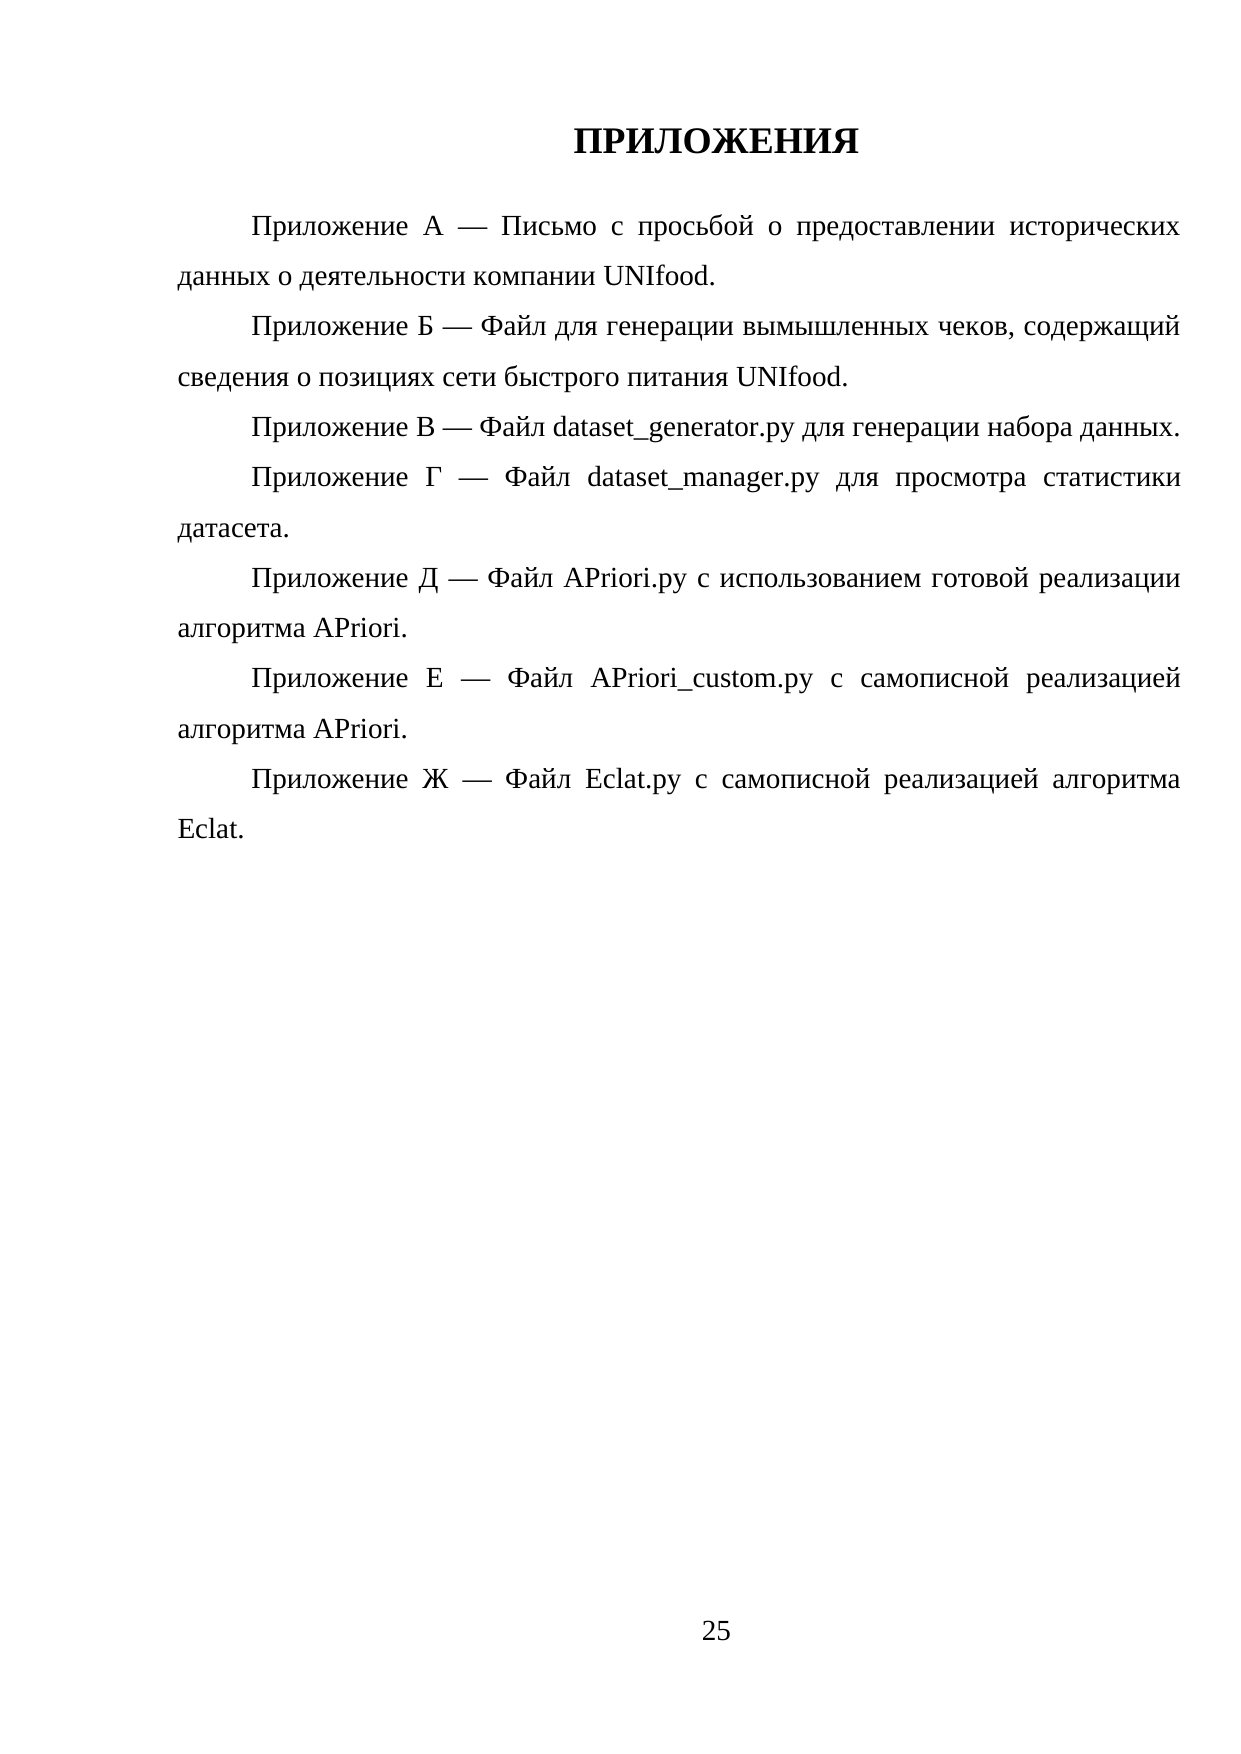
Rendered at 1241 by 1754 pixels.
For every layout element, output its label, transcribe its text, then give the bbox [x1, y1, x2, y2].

text Приложение Ж — Файл Eclat.py с самописной реализацией алгоритма Eclat. [177, 761, 1181, 845]
text Приложение В — Файл dataset_generator.py для генерации набора данных. [177, 409, 1181, 443]
text Приложение Б — Файл для генерации вымышленных чеков, содержащий сведения о позициях сети быстрого питания UNIfood. [177, 308, 1181, 392]
text Приложение Г — Файл dataset_manager.py для просмотра статистики датасета. [177, 459, 1181, 543]
text Приложение Е — Файл APriori_custom.py с самописной реализацией алгоритма APriori. [177, 661, 1181, 744]
subtitle ПРИЛОЖЕНИЯ [177, 118, 1181, 161]
text Приложение А — Письмо с просьбой о предоставлении исторических данных о деятельности компании UNIfood. [177, 208, 1181, 292]
text Приложение Д — Файл APriori.py с использованием готовой реализации алгоритма APriori. [177, 560, 1181, 644]
